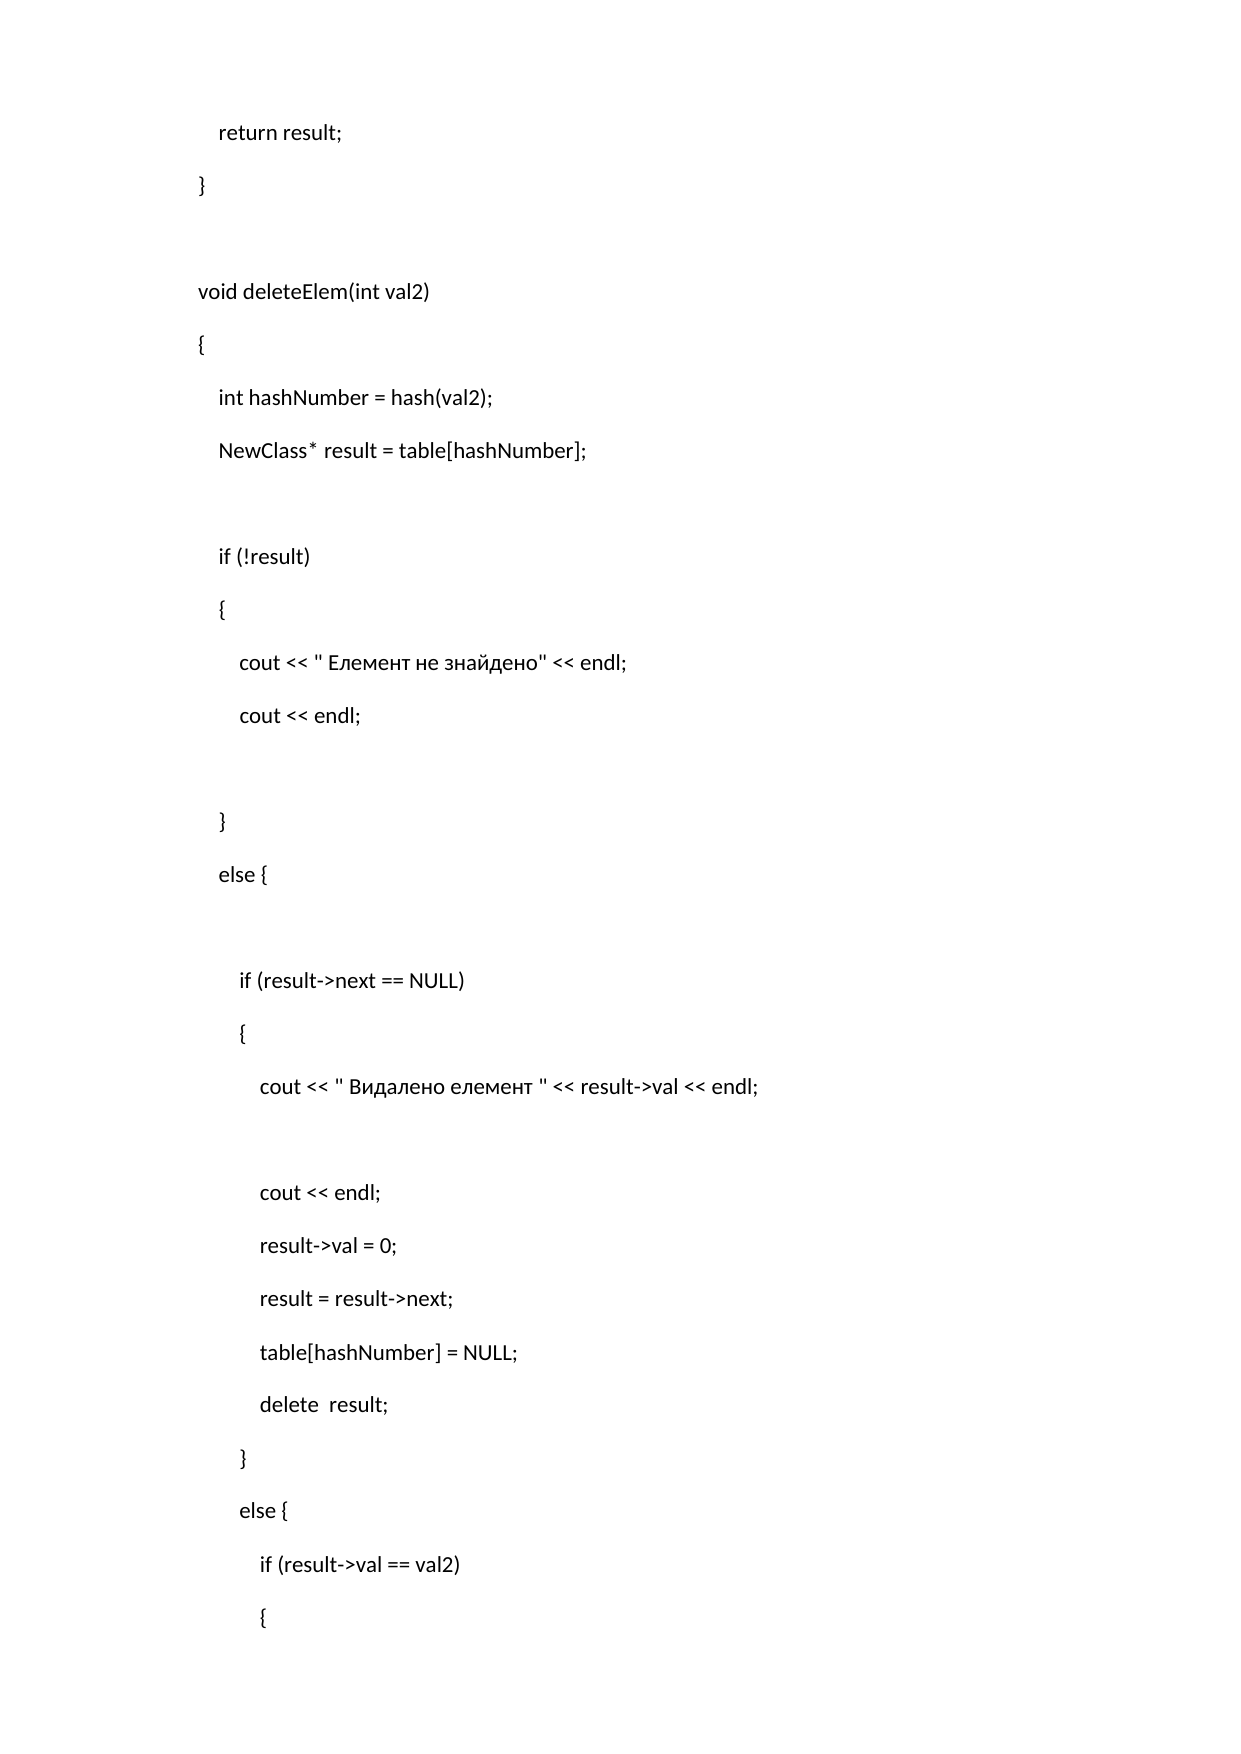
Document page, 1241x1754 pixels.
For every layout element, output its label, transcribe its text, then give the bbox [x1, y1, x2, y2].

text if (result->next == NULL) [177, 966, 1152, 994]
text cout << " Видалено елемент " << result->val << endl; [177, 1072, 1152, 1101]
text return result; [177, 118, 1152, 146]
text else { [177, 1497, 1152, 1525]
text cout << endl; [177, 1178, 1152, 1207]
text } [177, 171, 1152, 199]
text { [177, 1603, 1152, 1631]
text void deleteElem(int val2) [177, 277, 1152, 305]
text table[hashNumber] = NULL; [177, 1338, 1152, 1366]
text { [177, 1019, 1152, 1047]
text cout << " Елемент не знайдено" << endl; [177, 648, 1152, 676]
text if (!result) [177, 542, 1152, 570]
text if (result->val == val2) [177, 1550, 1152, 1578]
text { [177, 595, 1152, 623]
text int hashNumber = hash(val2); [177, 383, 1152, 411]
text NewClass* result = table[hashNumber]; [177, 436, 1152, 464]
text delete result; [177, 1391, 1152, 1419]
text result->val = 0; [177, 1232, 1152, 1259]
text } [177, 807, 1152, 835]
text } [177, 1444, 1152, 1472]
text cout << endl; [177, 701, 1152, 729]
text result = result->next; [177, 1284, 1152, 1313]
text { [177, 330, 1152, 358]
text else { [177, 860, 1152, 888]
